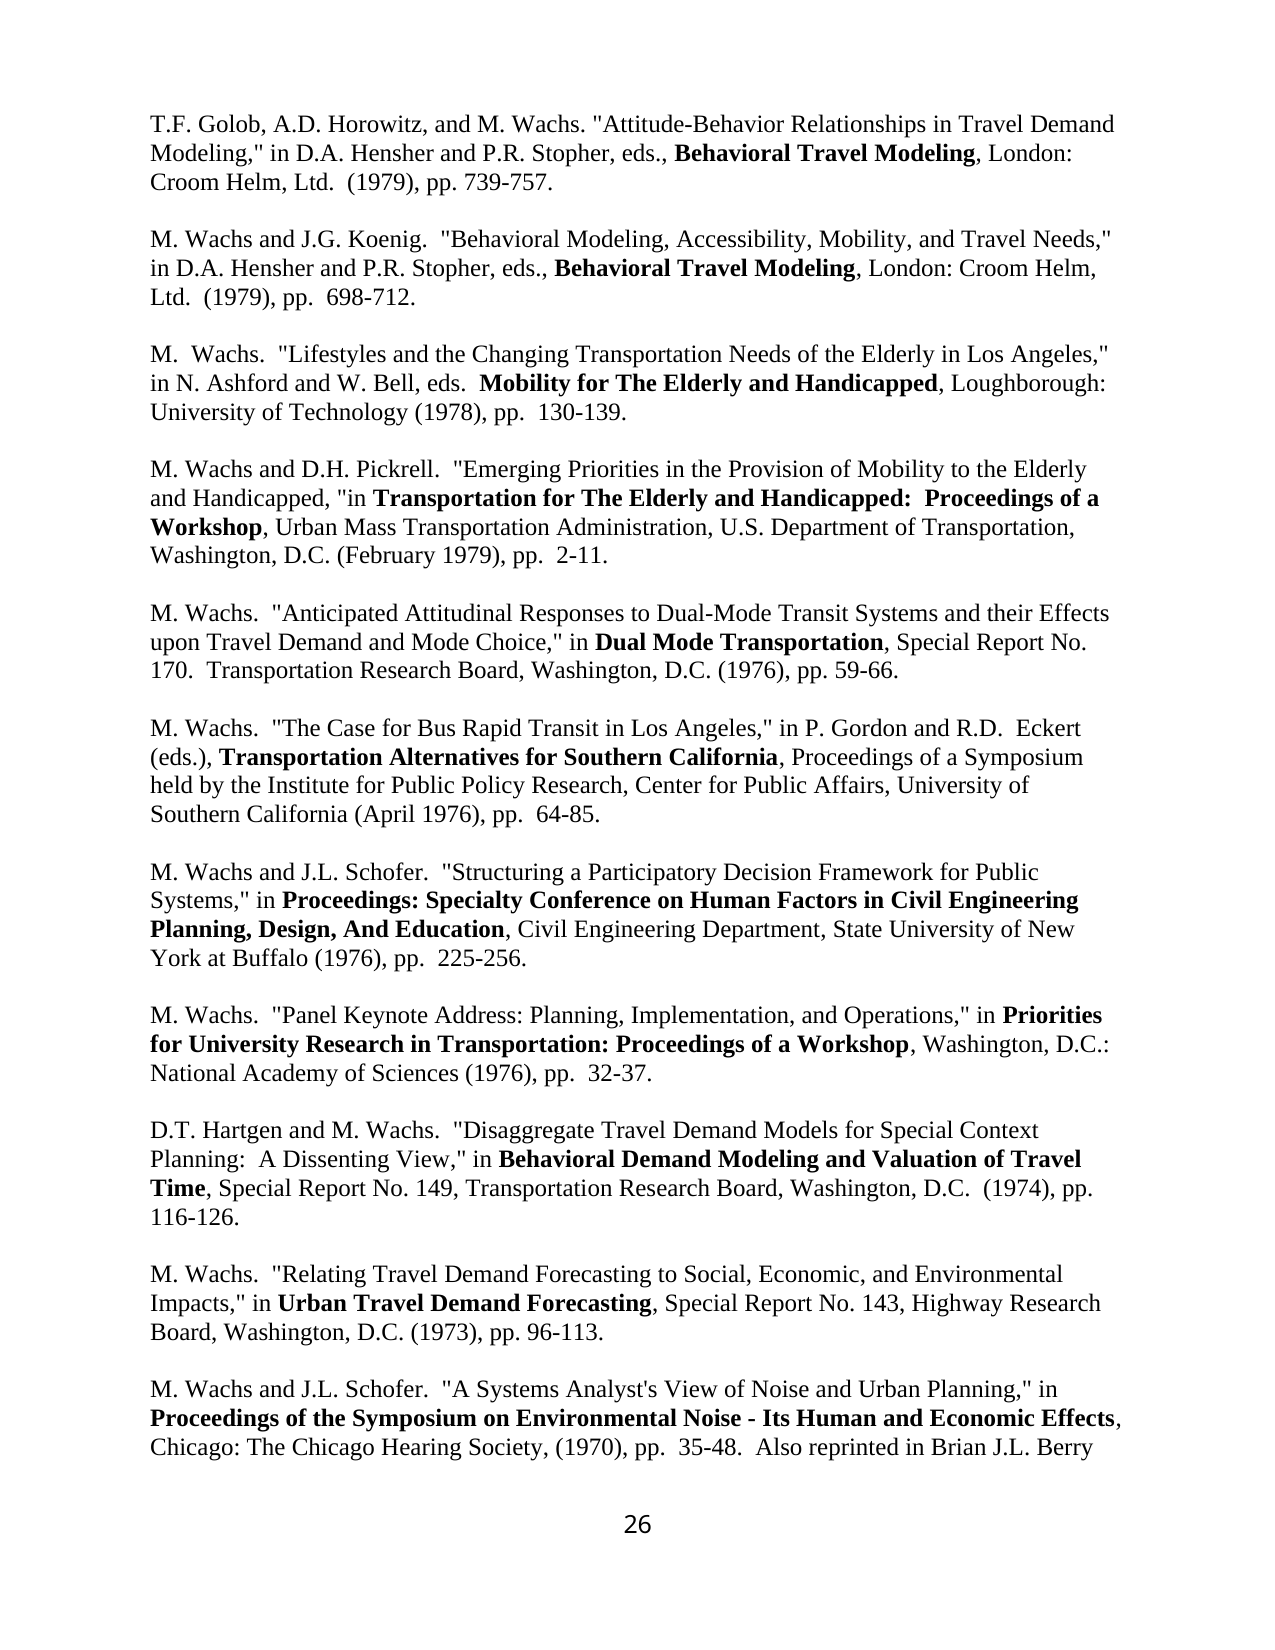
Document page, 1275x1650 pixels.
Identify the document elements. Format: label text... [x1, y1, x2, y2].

text M. Wachs. "The Case for Bus Rapid Transit in Los Angeles," in P. Gordon and R.D. Eckert (eds.), Transportation Alternatives for Southern California, Proceedings of a Symposium held by the Institute for Public Policy Research, Center for Public Affairs, University of Southern California (April 1976), pp. 64-85. [150, 713, 1125, 828]
text M. Wachs. "Relating Travel Demand Forecasting to Social, Economic, and Environmental Impacts," in Urban Travel Demand Forecasting, Special Report No. 143, Highway Research Board, (1973), pp. 96-113. [150, 1259, 1125, 1345]
text D.T. Hartgen and M. Wachs. "Disaggregate Travel Demand Models for Special Context Planning: A Dissenting View," in Behavioral Demand Modeling and Valuation of Travel Time, Special Report No. 149, Transportation Research Board, (1974), pp. 116-126. [150, 1115, 1125, 1230]
text T.F. Golob, A.D. Horowitz, and M. Wachs. "Attitude-Behavior Relationships in Travel Demand Modeling," in D.A. Hensher and P.R. Stopher, eds., Behavioral Travel Modeling, : Croom Helm, Ltd. (1979), pp. 739-757. [150, 109, 1125, 195]
text M. Wachs. "Panel Keynote Address: Planning, Implementation, and Operations," in Priorities for University Research in Transportation: Proceedings of a Workshop, , : of Sciences (1976), pp. 32-37. [150, 1000, 1125, 1087]
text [150, 1374, 1125, 1460]
text M. Wachs and J.G. Koenig. "Behavioral Modeling, Accessibility, Mobility, and Travel Needs," in D.A. Hensher and P.R. Stopher, eds., Behavioral Travel Modeling, : Croom Helm, Ltd. (1979), pp. 698-712. [150, 224, 1125, 310]
text M. Wachs. "Lifestyles and the Changing Transportation Needs of the Elderly in ," in N. Ashford and , eds. Mobility for The Elderly and Handicapped, Loughborough: University of Technology (1978), pp. 130-139. [150, 339, 1125, 425]
text M. Wachs and D.H. Pickrell. "Emerging Priorities in the Provision of Mobility to the Elderly and Handicapped, "in Transportation for The Elderly and Handicapped: Proceedings of a Workshop, Urban Mass Transportation Administration, Department of Transportation, (February 1979), pp. 2-11. [150, 454, 1125, 569]
text M. Wachs and J.L. Schofer. "Structuring a Participatory Decision Framework for Public Systems," in Proceedings: Specialty Conference on Human Factors in Civil Engineering Planning, Design, And Education, Civil Engineering Department, State University of New York at Buffalo (1976), pp. 225-256. [150, 857, 1125, 972]
text M. Wachs. "Anticipated Attitudinal Responses to Dual-Mode Transit Systems and their Effects upon Travel Demand and Mode Choice," in Dual Mode Transportation, Special Report No. 170. Transportation Research Board, (1976), pp. 59-66. [150, 598, 1125, 684]
